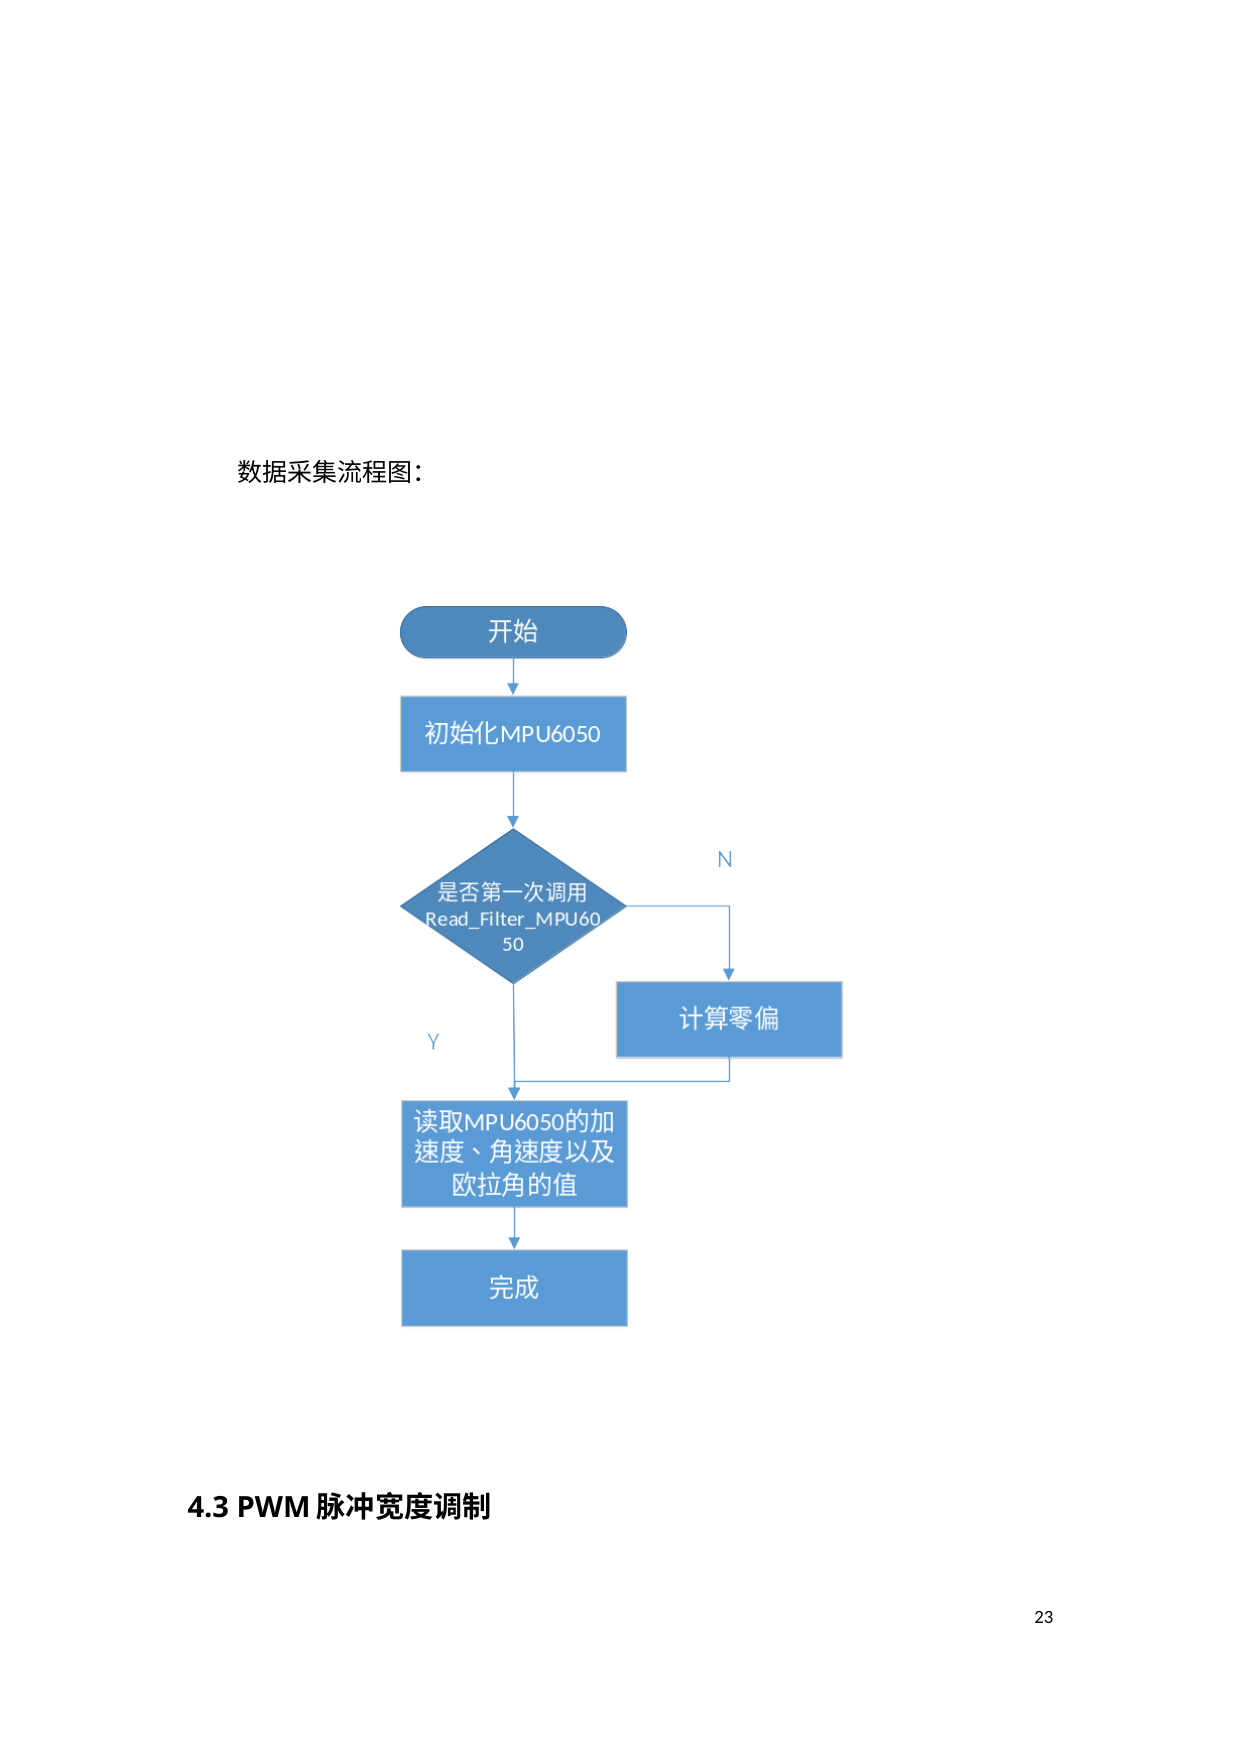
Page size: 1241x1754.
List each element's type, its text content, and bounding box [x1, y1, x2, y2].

subtitle 4.3 PWM脉冲宽度调制 [187, 1473, 1053, 1538]
text 数据采集流程图： [187, 438, 1053, 503]
